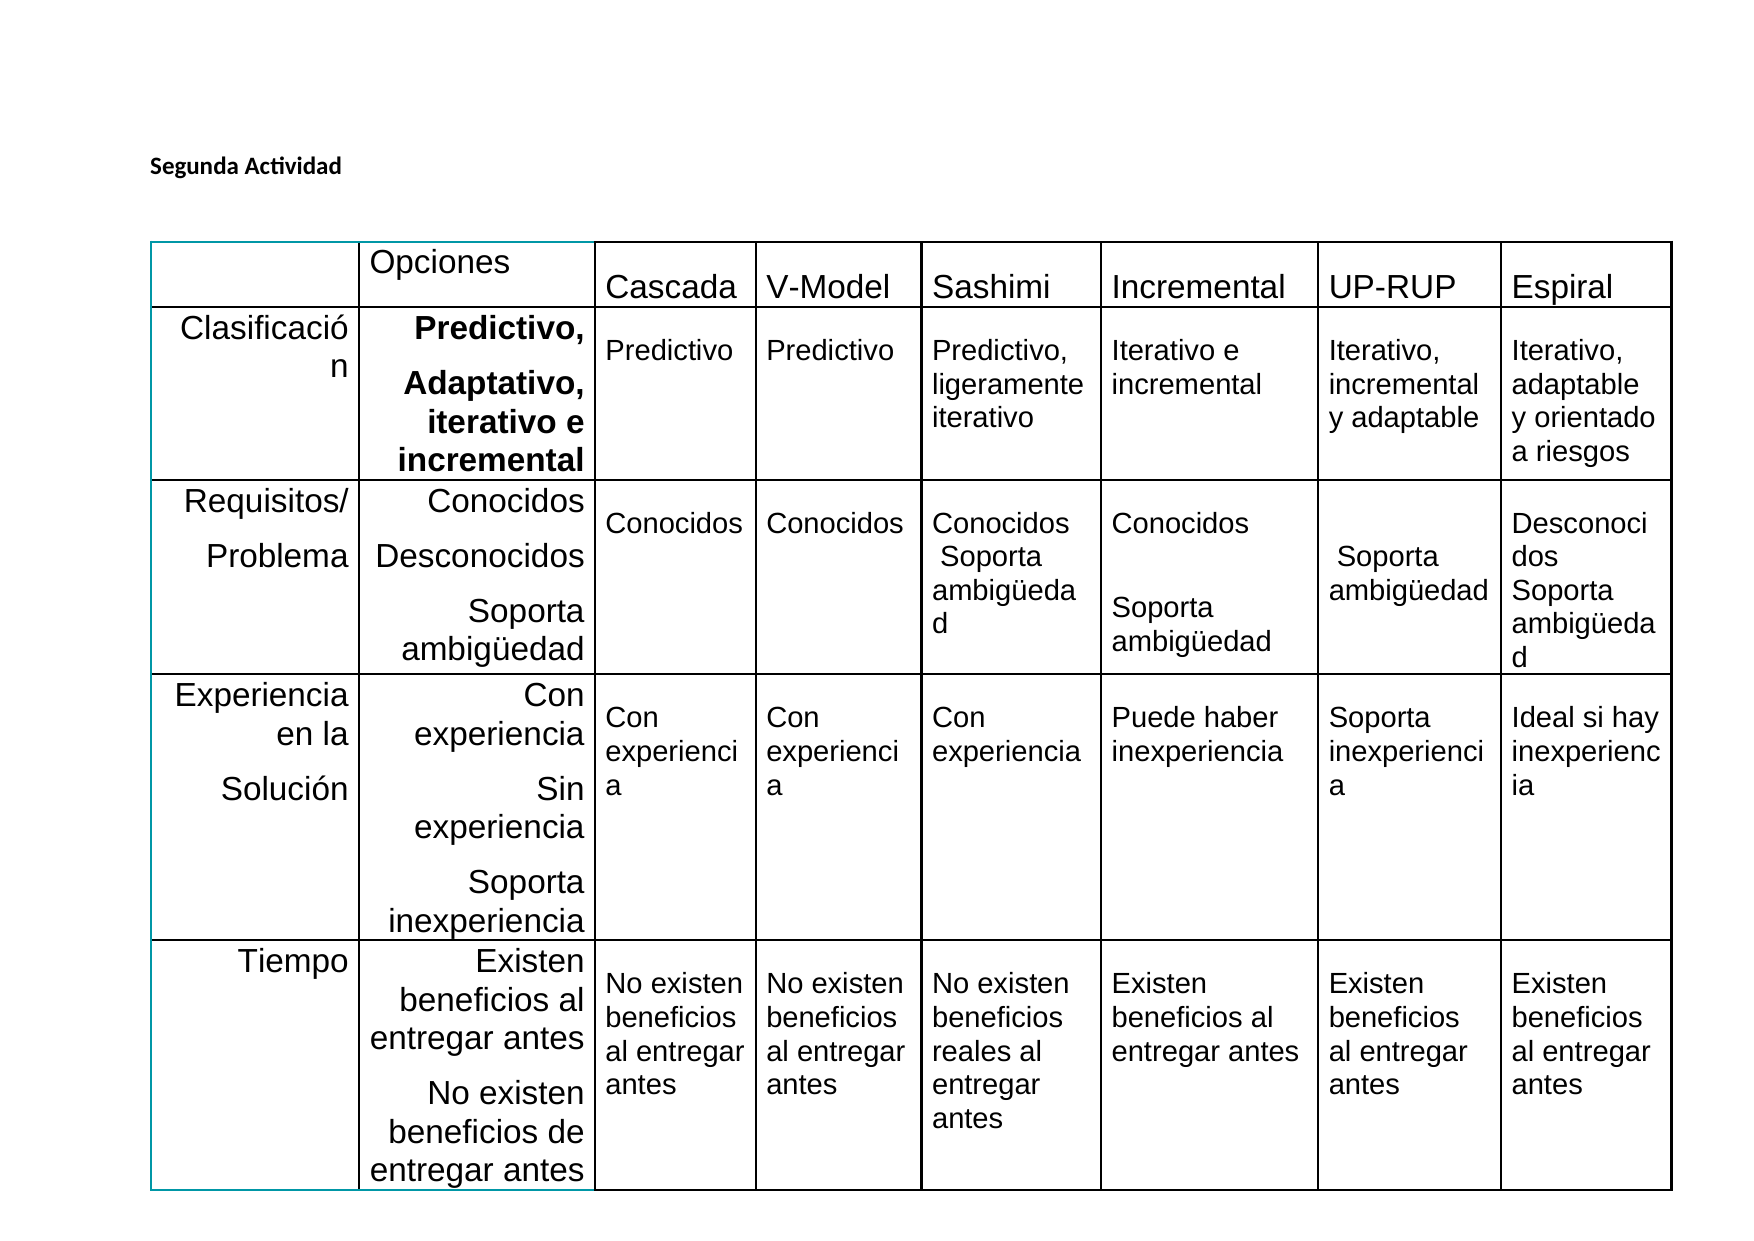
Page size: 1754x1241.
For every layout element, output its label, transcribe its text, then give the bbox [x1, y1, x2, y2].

table_cell No existen beneficios reales al entregar antes [923, 941, 1100, 1189]
table_cell Conocidos Soporta ambigüedad [1102, 481, 1317, 673]
table_cell Predictivo [757, 308, 920, 478]
table_cell Requisitos/ Problema [152, 481, 358, 673]
table_cell Existen beneficios al entregar antes [1102, 941, 1317, 1189]
table_cell Clasificación [152, 308, 358, 478]
table_cell Con experiencia [596, 675, 755, 939]
table_header Incremental [1102, 243, 1317, 306]
table_cell No existen beneficios al entregar antes [757, 941, 920, 1189]
table_cell Existen beneficios al entregar antes [1502, 941, 1670, 1189]
table_cell Con experiencia Sin experiencia Soporta inexperiencia [360, 675, 594, 939]
table_cell Soporta inexperiencia [1319, 675, 1500, 939]
table_cell Predictivo, ligeramente iterativo [923, 308, 1100, 478]
table_cell Con experiencia [757, 675, 920, 939]
table_cell Predictivo [596, 308, 755, 478]
table_cell Soporta ambigüedad [1319, 481, 1500, 673]
table_cell Conocidos [757, 481, 920, 673]
table_cell Conocidos Desconocidos Soporta ambigüedad [360, 481, 594, 673]
table_cell Iterativo, incremental y adaptable [1319, 308, 1500, 478]
table_cell Iterativo, adaptable y orientado a riesgos [1502, 308, 1670, 478]
text Segunda Actividad [150, 150, 1604, 181]
table_cell Puede haber inexperiencia [1102, 675, 1317, 939]
table_header Cascada [596, 243, 755, 306]
table_cell Desconocidos Soporta ambigüedad [1502, 481, 1670, 673]
table_cell Predictivo, Adaptativo, iterativo e incremental [360, 308, 594, 478]
table_cell Existen beneficios al entregar antes No existen beneficios de entregar antes [360, 941, 594, 1189]
table_cell Experiencia en la Solución [152, 675, 358, 939]
table_cell Conocidos [596, 481, 755, 673]
table_cell No existen beneficios al entregar antes [596, 941, 755, 1189]
table_header Espiral [1502, 243, 1670, 306]
table_cell Existen beneficios al entregar antes [1319, 941, 1500, 1189]
table_header [152, 243, 358, 306]
table_cell Con experiencia [923, 675, 1100, 939]
table_header UP-RUP [1319, 243, 1500, 306]
table_cell Ideal si hay inexperiencia [1502, 675, 1670, 939]
table_cell Tiempo [152, 941, 358, 1189]
table_cell Iterativo e incremental [1102, 308, 1317, 478]
table_cell Conocidos Soporta ambigüedad [923, 481, 1100, 673]
table_header Sashimi [923, 243, 1100, 306]
table_header V-Model [757, 243, 920, 306]
table_header Opciones [360, 243, 594, 306]
